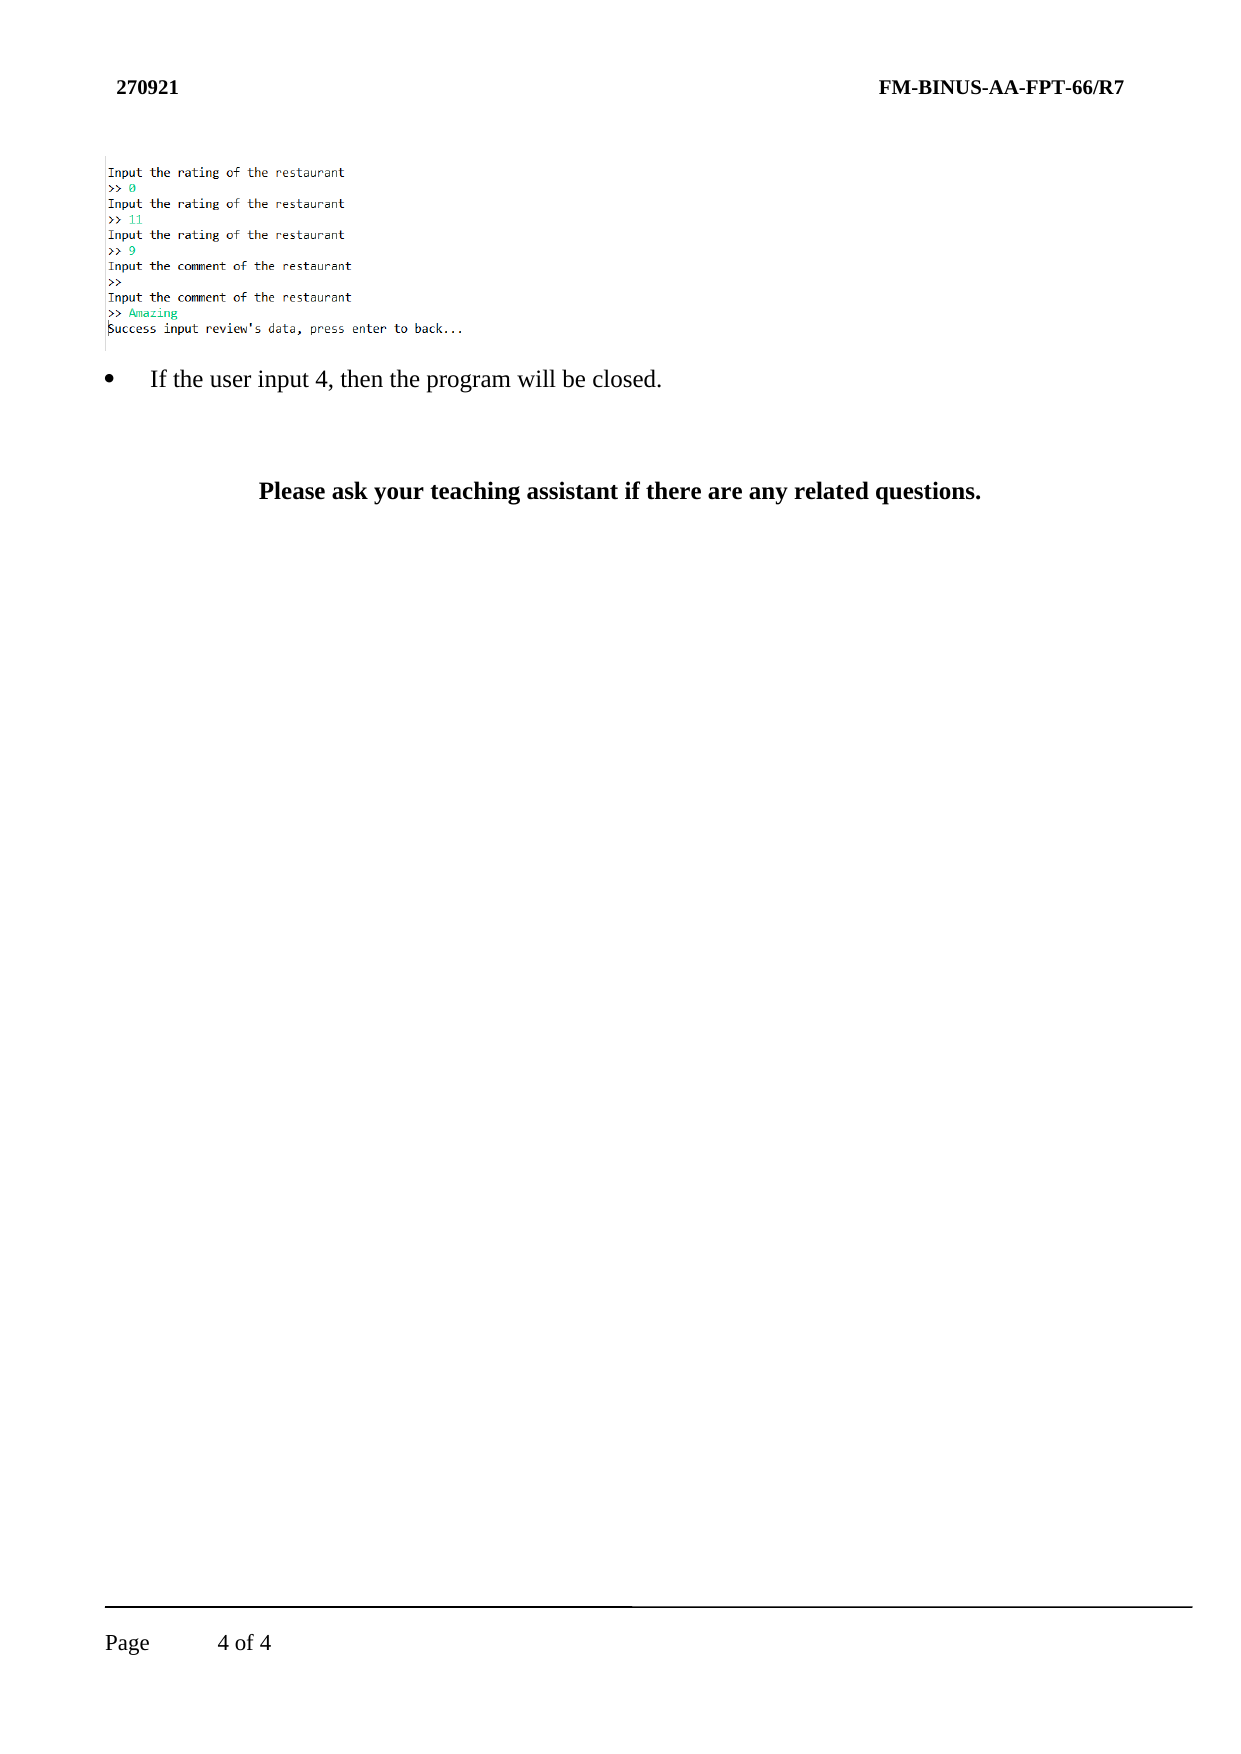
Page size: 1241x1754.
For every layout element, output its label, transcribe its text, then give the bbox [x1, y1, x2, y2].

text Please ask your teaching assistant if there are any related questions. [105, 476, 1135, 504]
list If the user input 4, then the program will be closed. [105, 364, 1135, 393]
picture [105, 156, 1136, 351]
